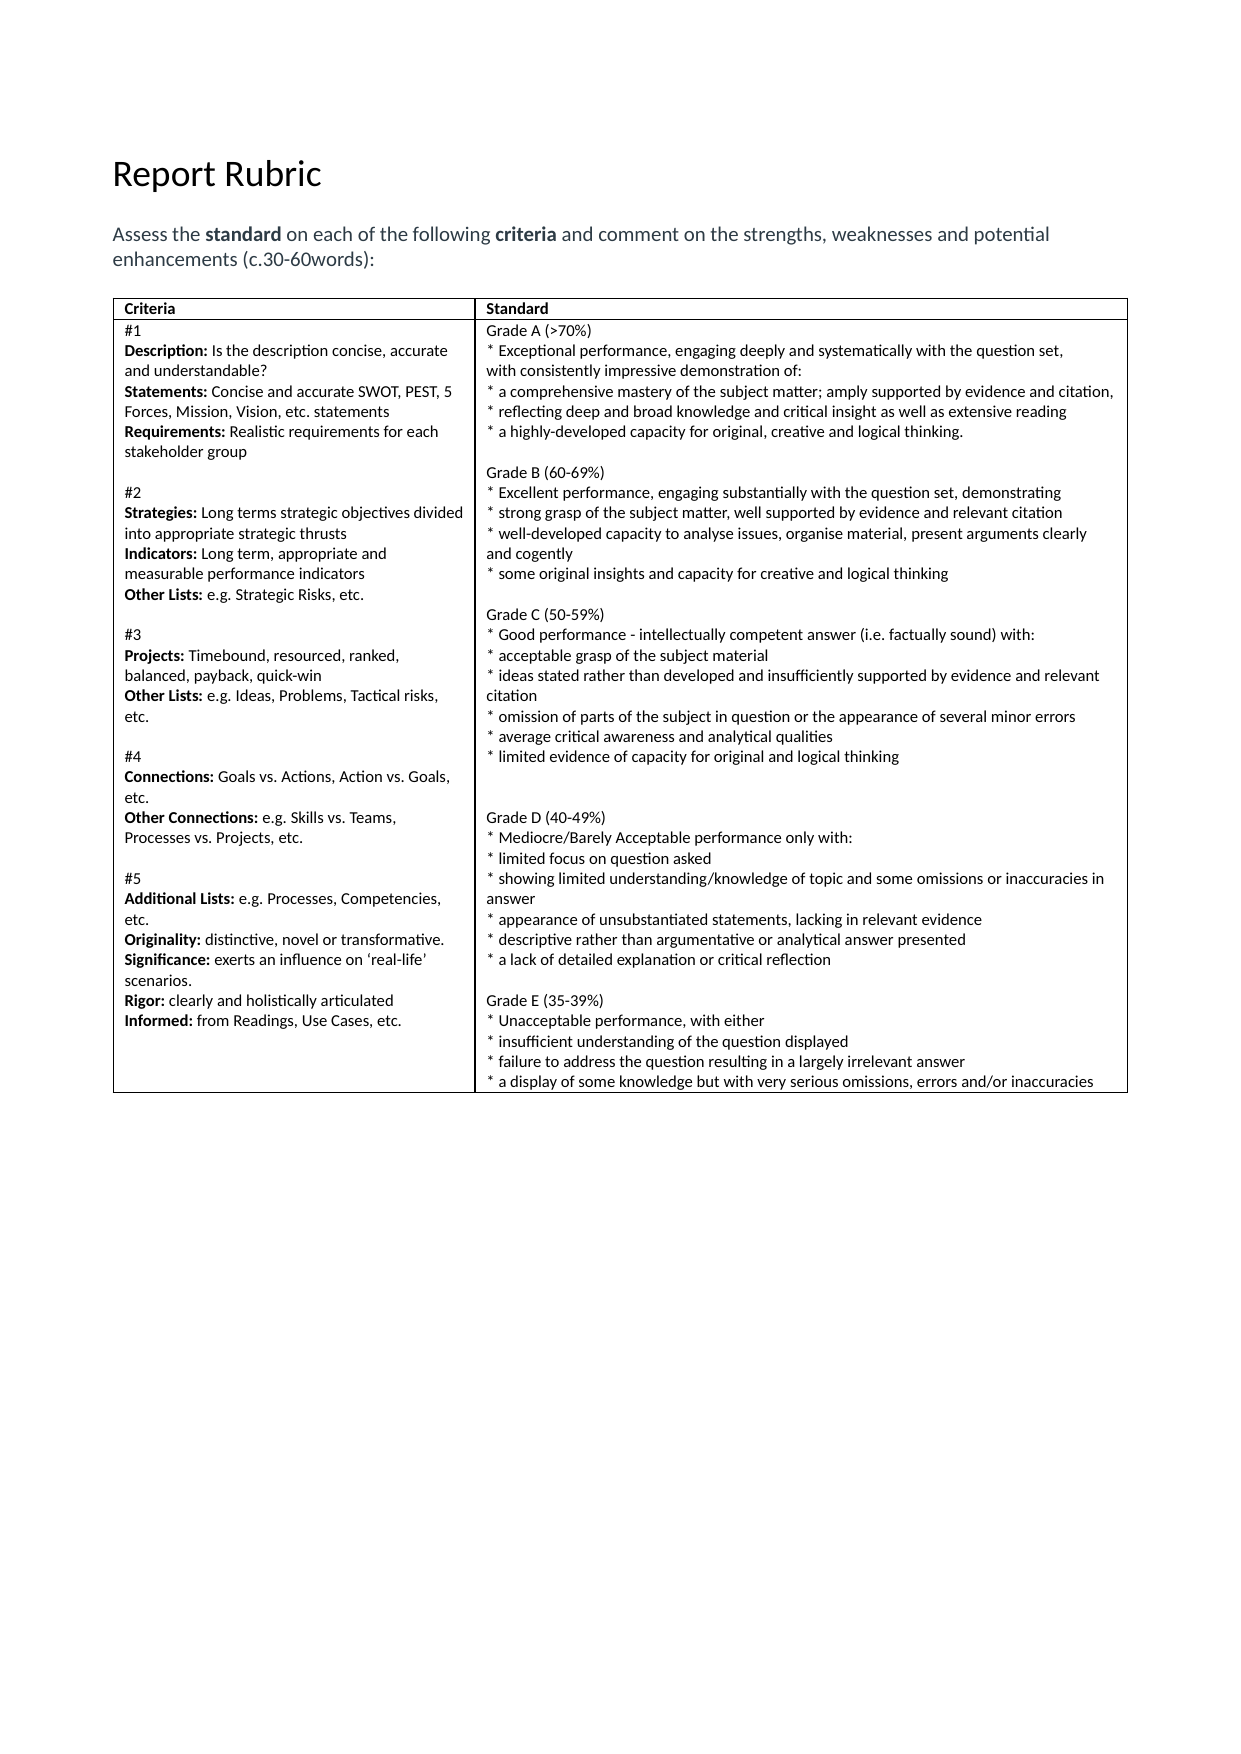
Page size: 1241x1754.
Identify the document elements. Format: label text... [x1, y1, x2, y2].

table_cell Grade A (>70%) * Exceptional performance, engaging deeply and systematically with the question set, with consistently impressive demonstration of: * a comprehensive mastery of the subject matter; amply supported by evidence and citation, * reflecting deep and broad knowledge and critical insight as well as extensive reading * a highly-developed capacity for original, creative and logical thinking. Grade B (60-69%) * Excellent performance, engaging substantially with the question set, demonstrating * strong grasp of the subject matter, well supported by evidence and relevant citation * well-developed capacity to analyse issues, organise material, present arguments clearly and cogently * some original insights and capacity for creative and logical thinking Grade C (50-59%) * Good performance - intellectually competent answer (i.e. factually sound) with: * acceptable grasp of the subject material * ideas stated rather than developed and insufficiently supported by evidence and relevant citation * omission of parts of the subject in question or the appearance of several minor errors * average critical awareness and analytical qualities * limited evidence of capacity for original and logical thinking Grade D (40-49%) * Mediocre/Barely Acceptable performance only with: * limited focus on question asked * showing limited understanding/knowledge of topic and some omissions or inaccuracies in answer * appearance of unsubstantiated statements, lacking in relevant evidence * descriptive rather than argumentative or analytical answer presented * a lack of detailed explanation or critical reflection Grade E (35-39%) * Unacceptable performance, with either * insufficient understanding of the question displayed * failure to address the question resulting in a largely irrelevant answer * a display of some knowledge but with very serious omissions, errors and/or inaccuracies [476, 320, 1127, 1092]
table_header Standard [476, 299, 1127, 319]
text Assess the standard on each of the following criteria and comment on the strengths, weaknesses and potential enhancements (c.30-60words): [375, 221, 1128, 272]
text Report Rubric [112, 150, 1128, 196]
table_header Criteria [114, 299, 474, 319]
table_cell #1 Description: Is the description concise, accurate and understandable? Statements: Concise and accurate SWOT, PEST, 5 Forces, Mission, Vision, etc. statements Requirements: Realistic requirements for each stakeholder group #2 Strategies: Long terms strategic objectives divided into appropriate strategic thrusts Indicators: Long term, appropriate and measurable performance indicators Other Lists: e.g. Strategic Risks, etc. #3 Projects: Timebound, resourced, ranked, balanced, payback, quick-win Other Lists: e.g. Ideas, Problems, Tactical risks, etc. #4 Connections: Goals vs. Actions, Action vs. Goals, etc. Other Connections: e.g. Skills vs. Teams, Processes vs. Projects, etc. #5 Additional Lists: e.g. Processes, Competencies, etc. Originality: distinctive, novel or transformative. Significance: exerts an influence on ‘real-life’ scenarios. Rigor: clearly and holistically articulated Informed: from Readings, Use Cases, etc. [114, 320, 474, 1092]
